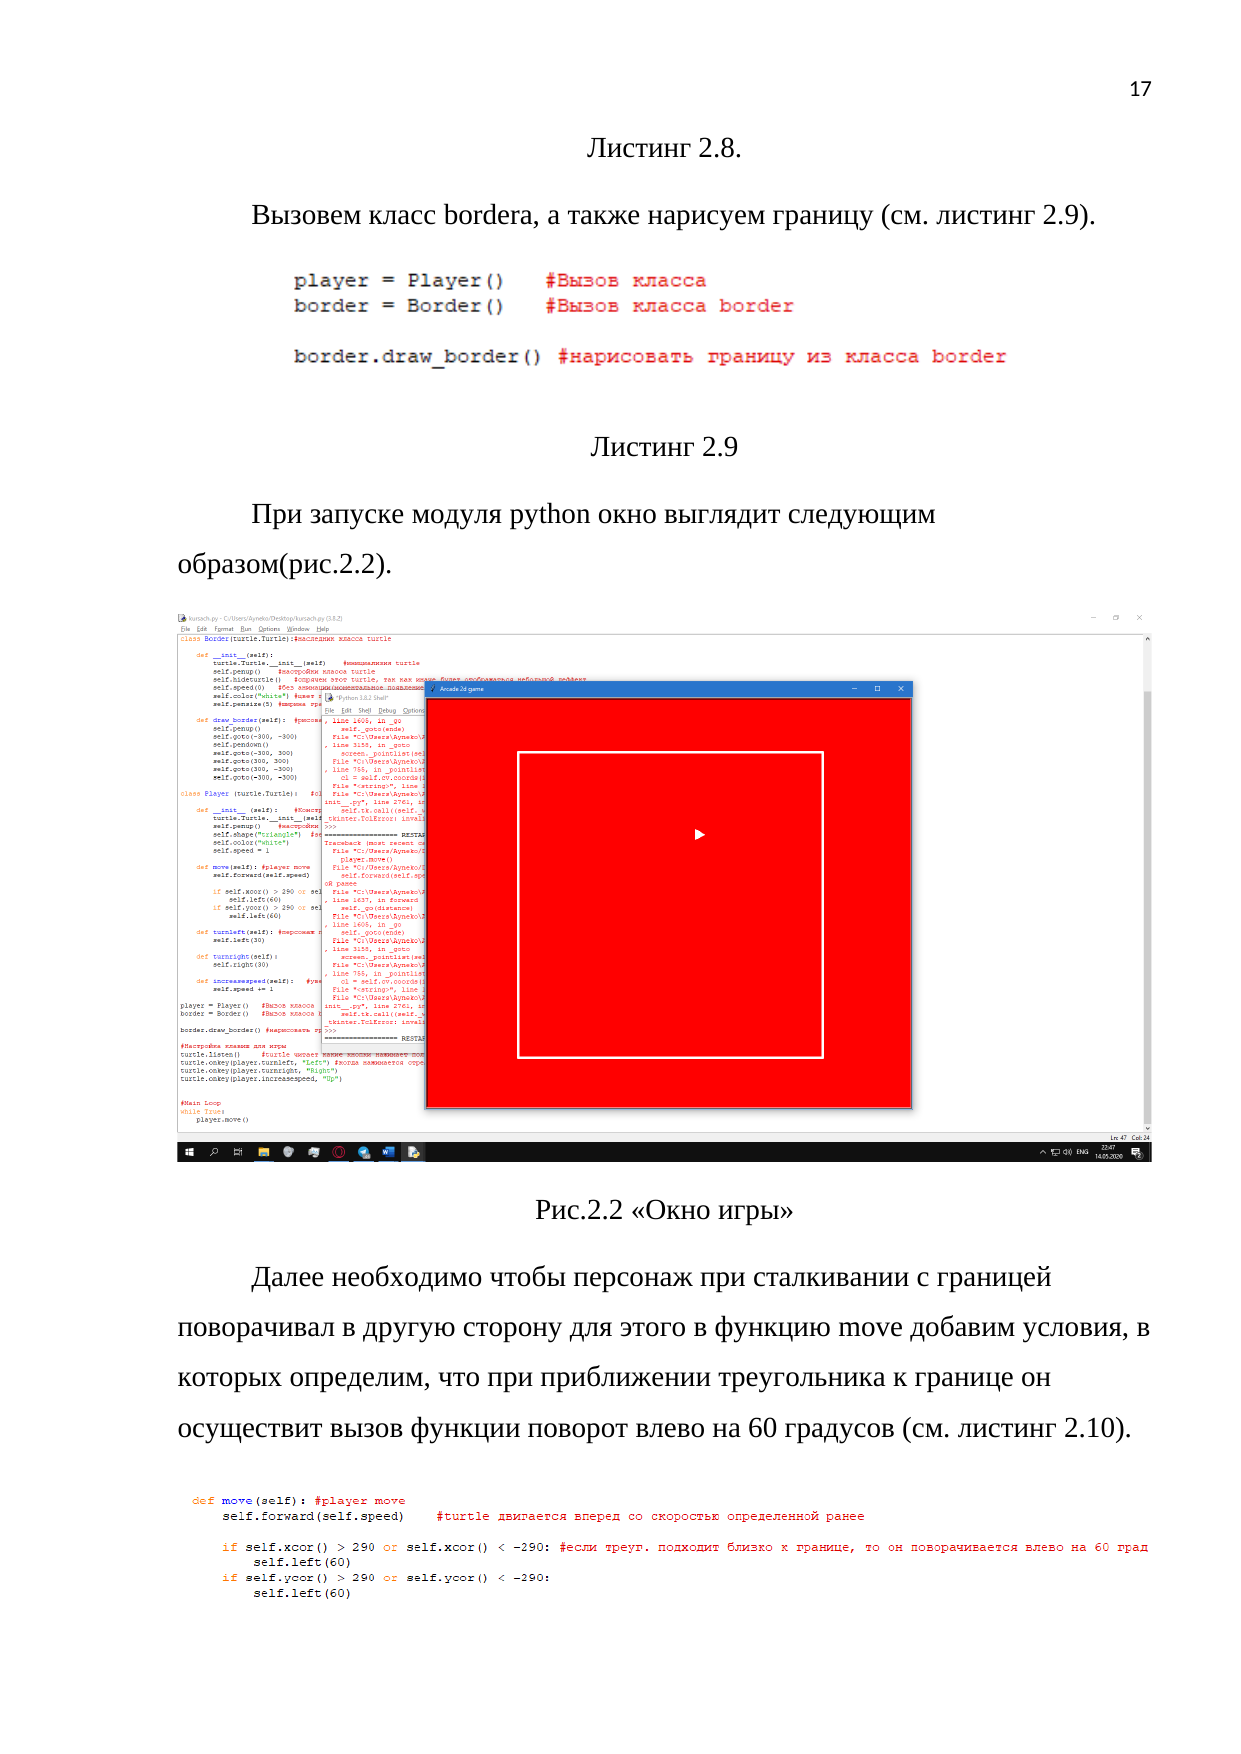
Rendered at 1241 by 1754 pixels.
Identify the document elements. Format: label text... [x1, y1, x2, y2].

text Листинг 2.8. [177, 130, 1152, 163]
picture [177, 1476, 1152, 1605]
text Рис.2.2 «Окно игры» [177, 1192, 1152, 1225]
text Далее необходимо чтобы персонаж при сталкивании с границей поворачивал в другую сторону для этого в функцию move добавим условия, в которых определим, что при приближении треугольника к границе он осуществит вызов функции поворот влево на 60 градусов (см. листинг 2.10). [177, 1259, 1152, 1443]
text Вызовем класс borderа, а также нарисуем границу (см. листинг 2.9). [177, 197, 1152, 230]
text При запуске модуля python окно выглядит следующим образом(рис.2.2). [177, 496, 1152, 579]
text Листинг 2.9 [177, 429, 1152, 462]
picture [290, 263, 1039, 399]
picture [177, 613, 1152, 1162]
